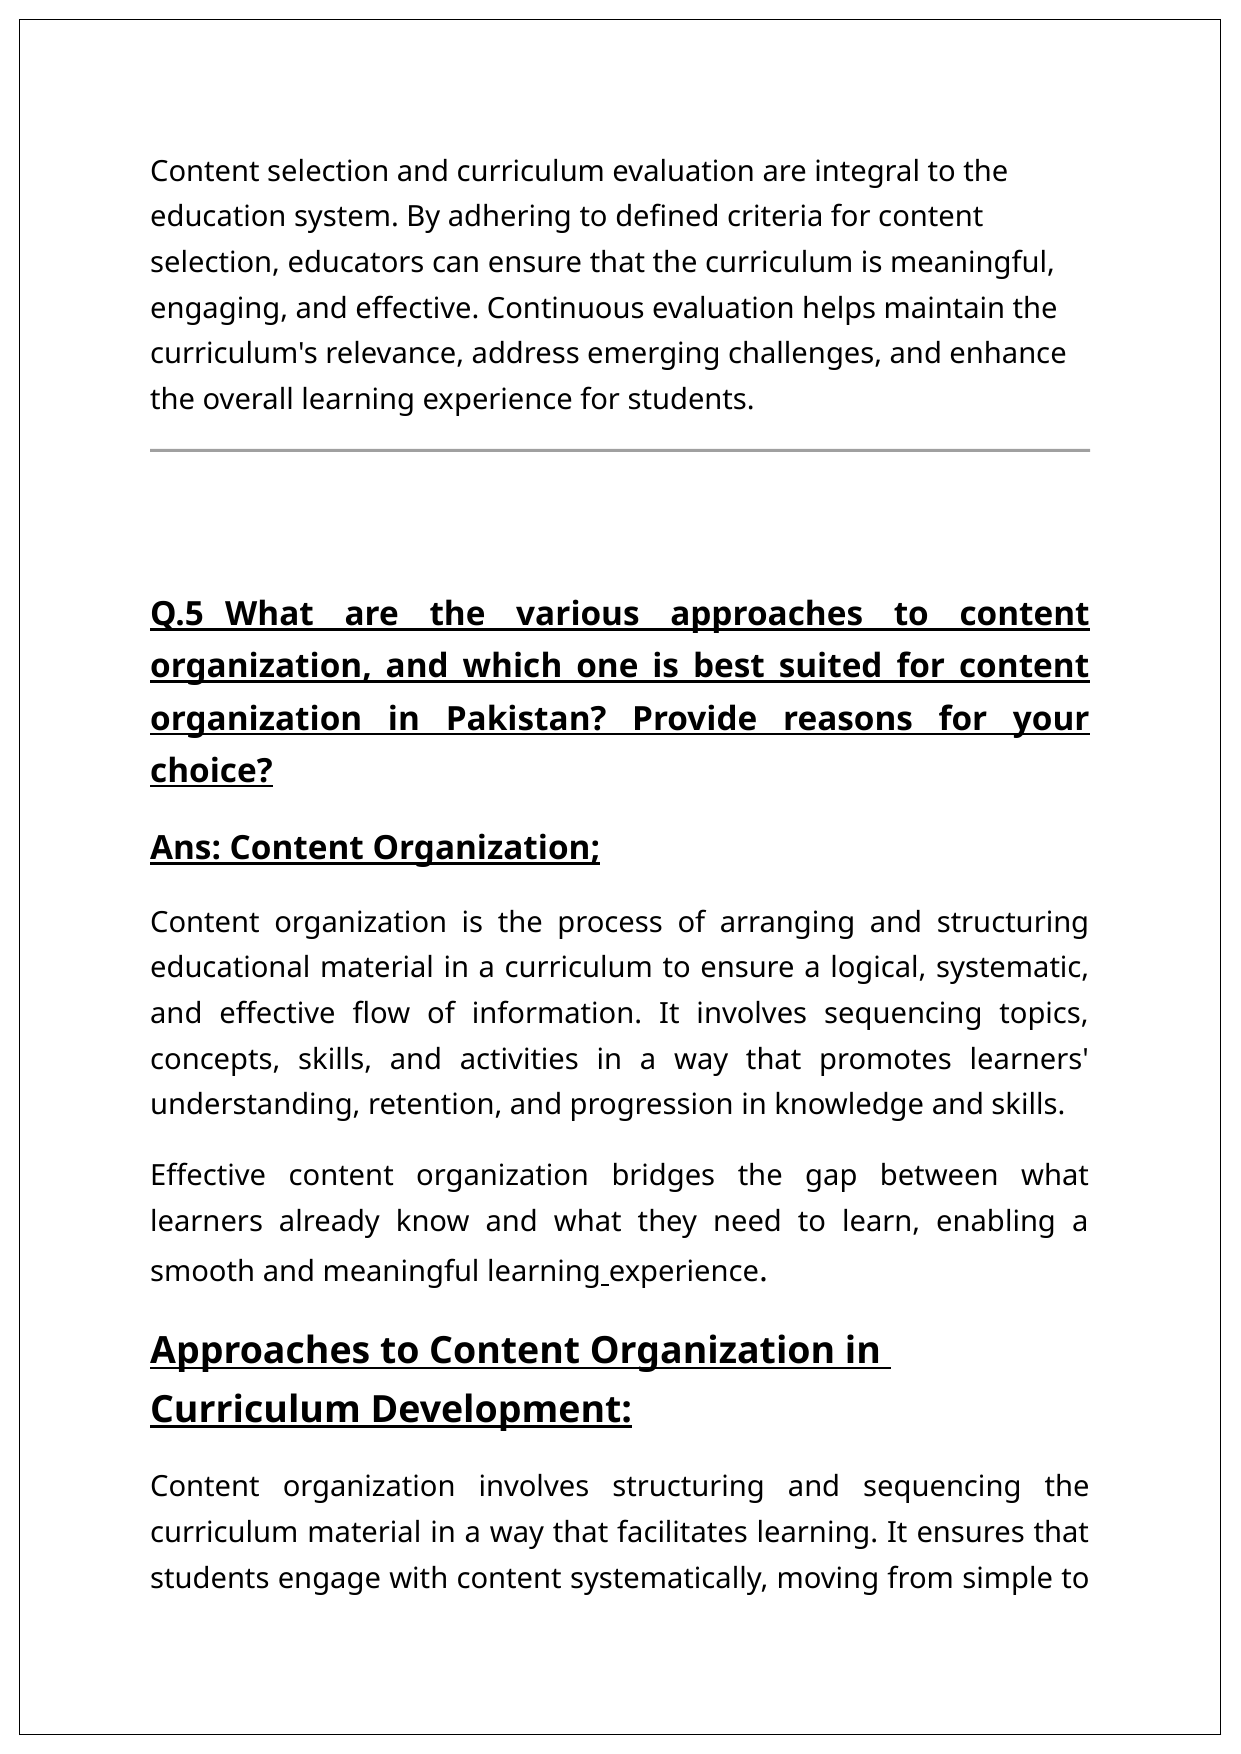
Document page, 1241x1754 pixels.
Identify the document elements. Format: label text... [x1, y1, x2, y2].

text Q.5 What are the various approaches to content organization, and which one is best suited for content organization in Pakistan? Provide reasons for your choice? [150, 735, 1090, 792]
text Q.5 What are the various approaches to content organization, and which one is best suited for content organization in Pakistan? Provide reasons for your choice? [150, 631, 1090, 680]
text Content organization is the process of arranging and structuring educational material in a curriculum to ensure a logical, systematic, and effective flow of information. It involves sequencing topics, concepts, skills, and activities in a way that promotes learners' understanding, retention, and progression in knowledge and skills. [150, 901, 1090, 1123]
text Content selection and curriculum evaluation are integral to the education system. By adhering to defined criteria for content selection, educators can ensure that the curriculum is meaningful, engaging, and effective. Continuous evaluation helps maintain the curriculum's relevance, address emerging challenges, and enhance the overall learning experience for students. [150, 150, 1090, 418]
text Ans: Content Organization; [150, 824, 1090, 869]
text Effective content organization bridges the gap between what learners already know and what they need to learn, enabling a smooth and meaningful learning experience. [150, 1154, 1090, 1292]
text Q.5 What are the various approaches to content organization, and which one is best suited for content organization in Pakistan? Provide reasons for your choice? [150, 683, 1090, 733]
text Approaches to Content Organization in Curriculum Development: [150, 1323, 1090, 1433]
text Q.5 What are the various approaches to content organization, and which one is best suited for content organization in Pakistan? Provide reasons for your choice? [150, 590, 1090, 628]
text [150, 1466, 1090, 1597]
